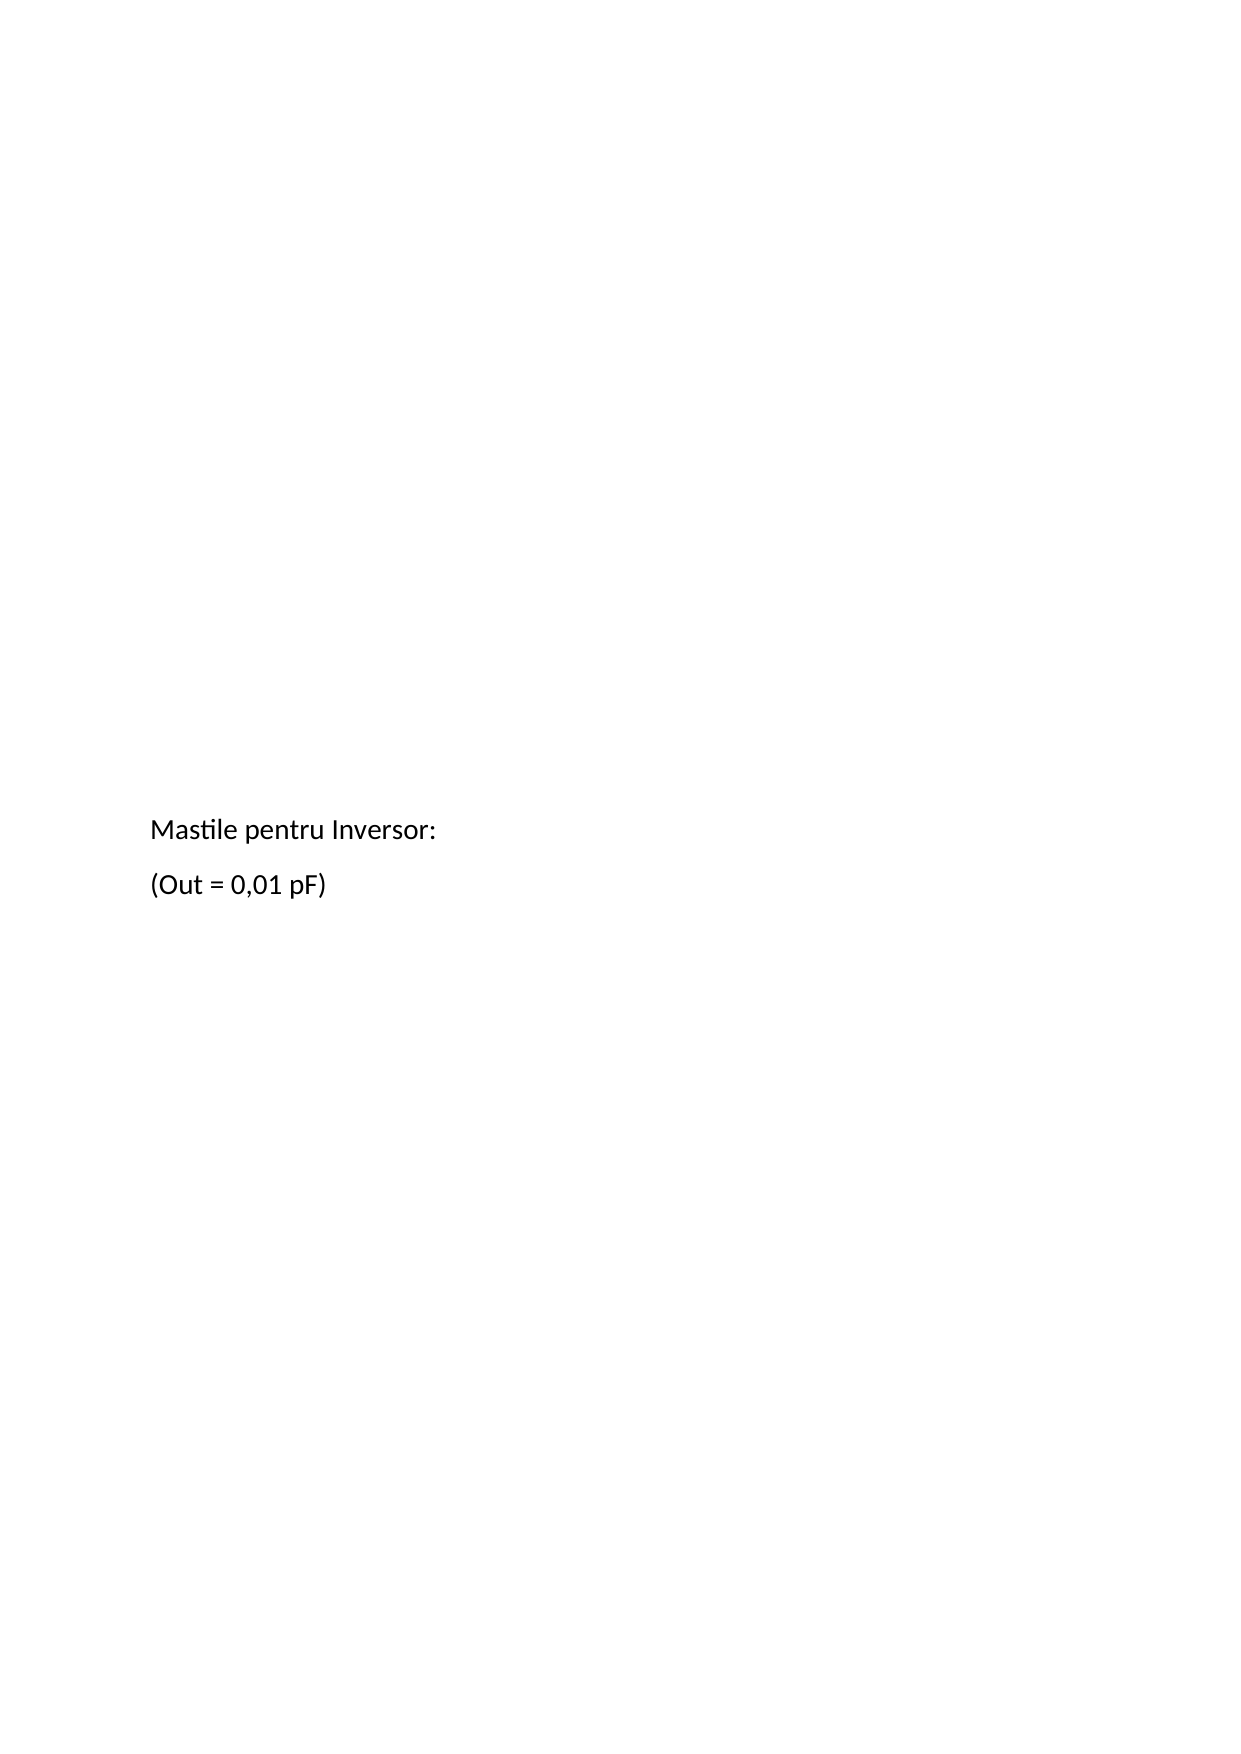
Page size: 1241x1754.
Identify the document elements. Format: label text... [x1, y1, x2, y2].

text Mastile pentru Inversor: [150, 811, 1090, 847]
text (Out = 0,01 pF) [150, 866, 1090, 902]
